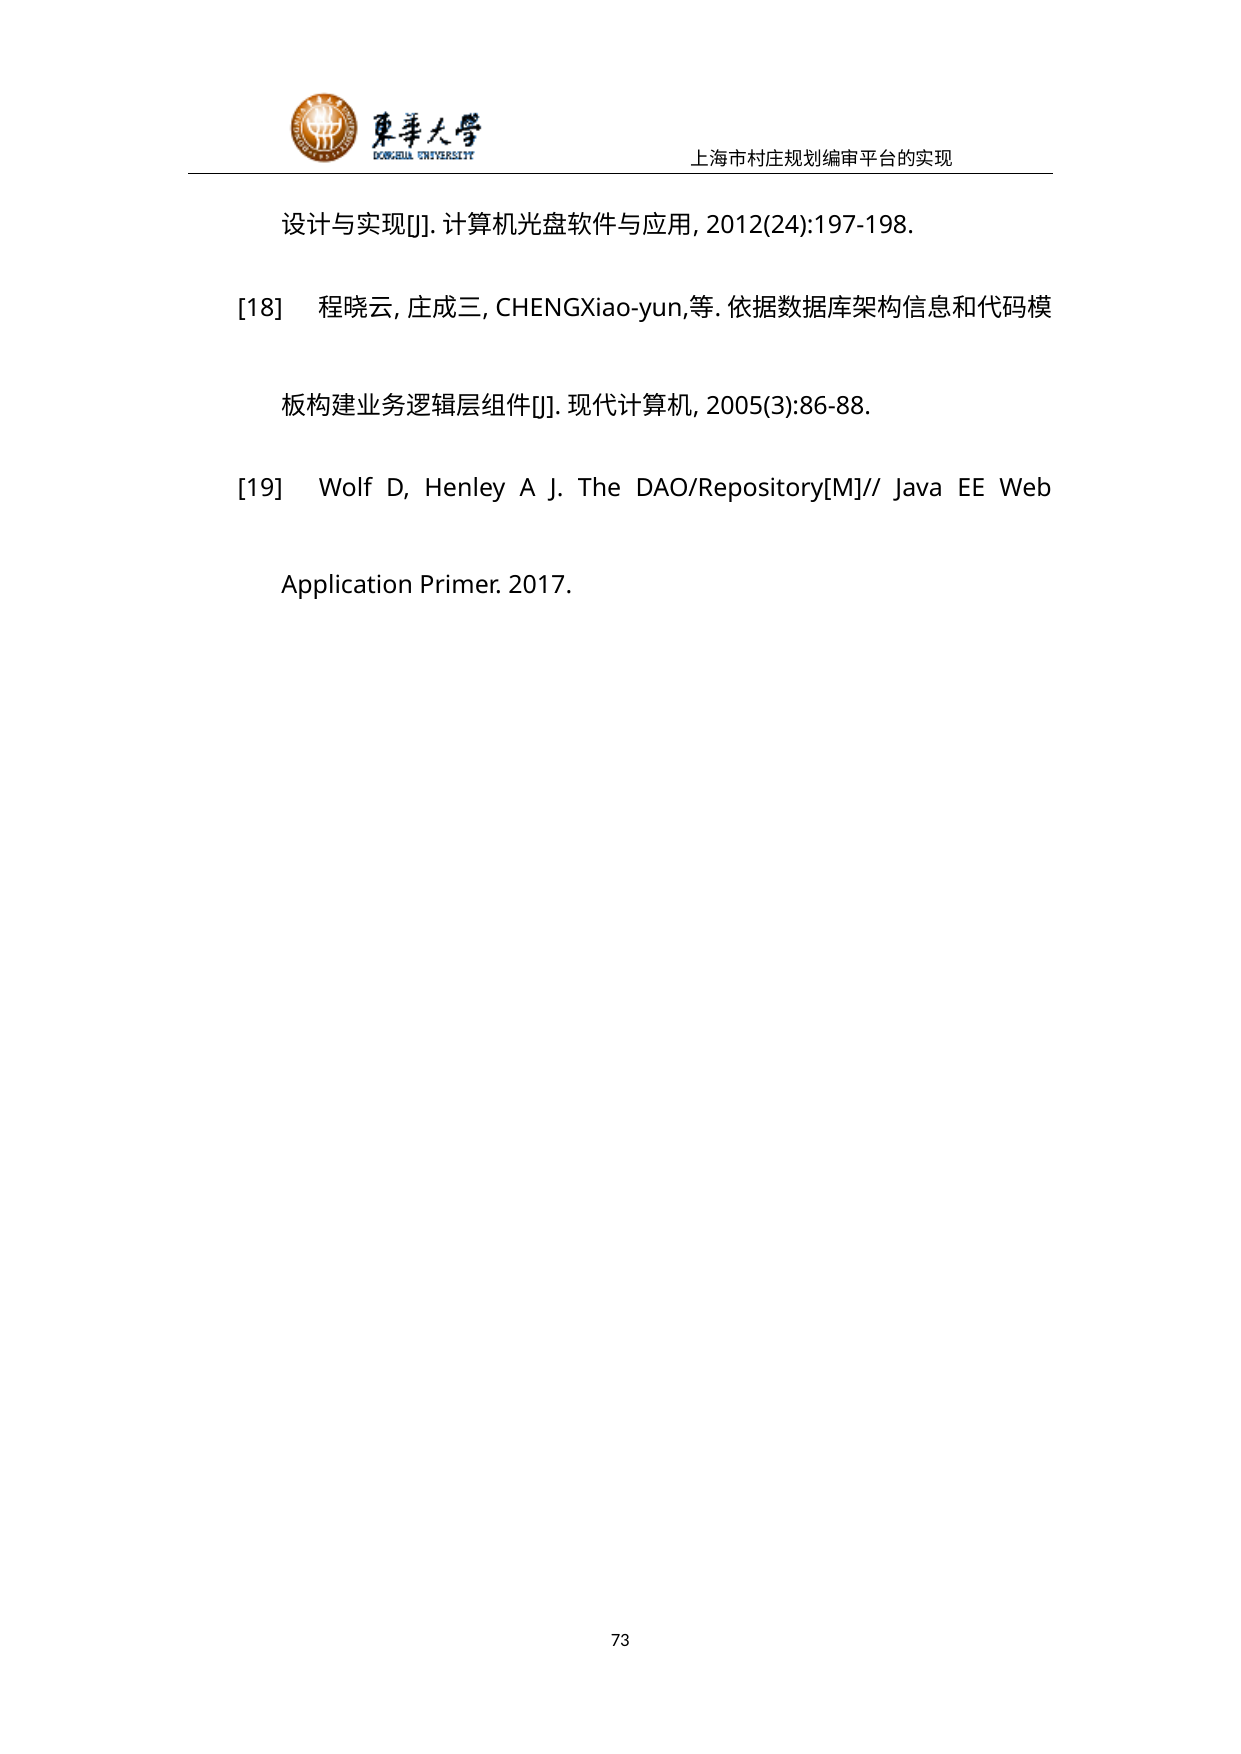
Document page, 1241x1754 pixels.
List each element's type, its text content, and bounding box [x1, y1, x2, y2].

list 程晓云, 庄成三, CHENGXiao-yun,等. 依据数据库架构信息和代码模板构建业务逻辑层组件[J]. 现代计算机, 2005(3):86-88. [237, 273, 1053, 436]
picture [287, 88, 486, 166]
list 刘崇富, 孔浩, 张子锋. 基于分层体系的高校档案管理系统DAO层的设计与实现[J]. 计算机光盘软件与应用, 2012(24):197-198. [237, 190, 1053, 255]
list Wolf D, Henley A J. The DAO/Repository[M]// Java EE Web Application Primer. 2017. [237, 454, 1053, 617]
